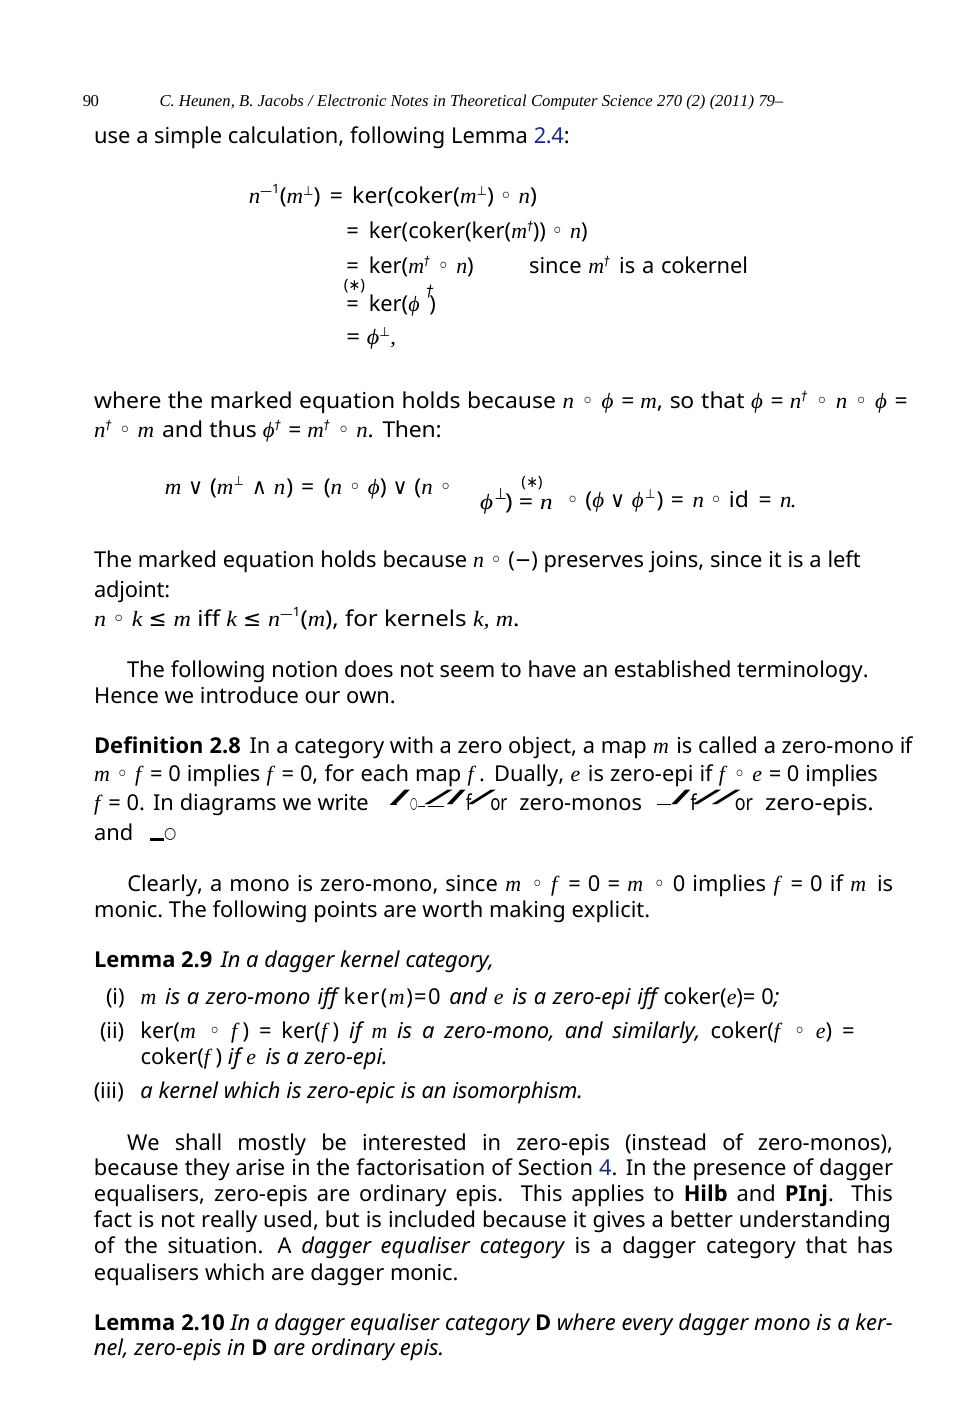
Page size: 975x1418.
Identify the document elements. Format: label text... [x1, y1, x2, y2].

text = ker(m† ◦ n) since m† is a cokernel [346, 250, 921, 280]
text Lemma 2.10 In a dagger equaliser category D where every dagger mono is a ker- nel, zero-epis in D are ordinary epis. [94, 1310, 903, 1362]
text = ker(ϕ ) [346, 293, 921, 316]
text m ◦ f = 0 implies f = 0, for each map f . Dually, e is zero-epi if f ◦ e = 0 implies [94, 759, 921, 787]
text use a simple calculation, following Lemma 2.4: [94, 120, 921, 150]
text m ∨ (m⊥ ∧ n) = (n ◦ ϕ) ∨ (n ◦ [164, 471, 474, 501]
text n—1(m⊥) = ker(coker(m⊥) ◦ n) [248, 180, 921, 210]
text where the marked equation holds because n ◦ ϕ = m, so that ϕ = n† ◦ n ◦ ϕ = [94, 385, 921, 414]
text ◦ (ϕ ∨ ϕ⊥) = n ◦ id = n. [566, 484, 921, 513]
text (∗) † [344, 280, 921, 293]
text The following notion does not seem to have an established terminology. Hence we introduce our own. [94, 656, 903, 710]
text f = 0. In diagrams we write /○ //f/or zero-monos and ○ [94, 787, 657, 846]
text Clearly, a mono is zero-mono, since m ◦ f = 0 = m ◦ 0 implies f = 0 if m is monic. The following points are worth making explicit. [94, 870, 893, 924]
text Lemma 2.9 In a dagger kernel category, [94, 944, 921, 973]
text /f//or zero-epis. [671, 787, 921, 817]
list m is a zero-mono iff ker(m)=0 and e is a zero-epi iff coker(e)= 0; [106, 981, 921, 1011]
text Definition 2.8 In a category with a zero object, a map m is called a zero-mono if [94, 730, 921, 759]
text We shall mostly be interested in zero-epis (instead of zero-monos), because they arise in the factorisation of Section 4. In the presence of dagger equalisers, zero-epis are ordinary epis. This applies to Hilb and PInj. This fact is not really used, but is included because it gives a better understanding of the situation. A dagger equaliser category is a dagger category that has equalisers which are dagger monic. [94, 1129, 893, 1287]
text ϕ ) = n [480, 491, 561, 514]
text (∗) [521, 476, 561, 491]
text The marked equation holds because n ◦ (−) preserves joins, since it is a left adjoint: [94, 544, 921, 603]
list a kernel which is zero-epic is an isomorphism. [93, 1075, 921, 1105]
text n† ◦ m and thus ϕ† = m† ◦ n. Then: [94, 414, 921, 443]
text = ker(coker(ker(m†)) ◦ n) [346, 215, 921, 245]
list ker(m ◦ f ) = ker(f ) if m is a zero-mono, and similarly, coker(f ◦ e) = coker(f ) if e is a zero-epi. [100, 1017, 893, 1071]
text n ◦ k ≤ m iff k ≤ n—1(m), for kernels k, m. [94, 603, 921, 632]
text = ϕ⊥, [346, 321, 921, 351]
